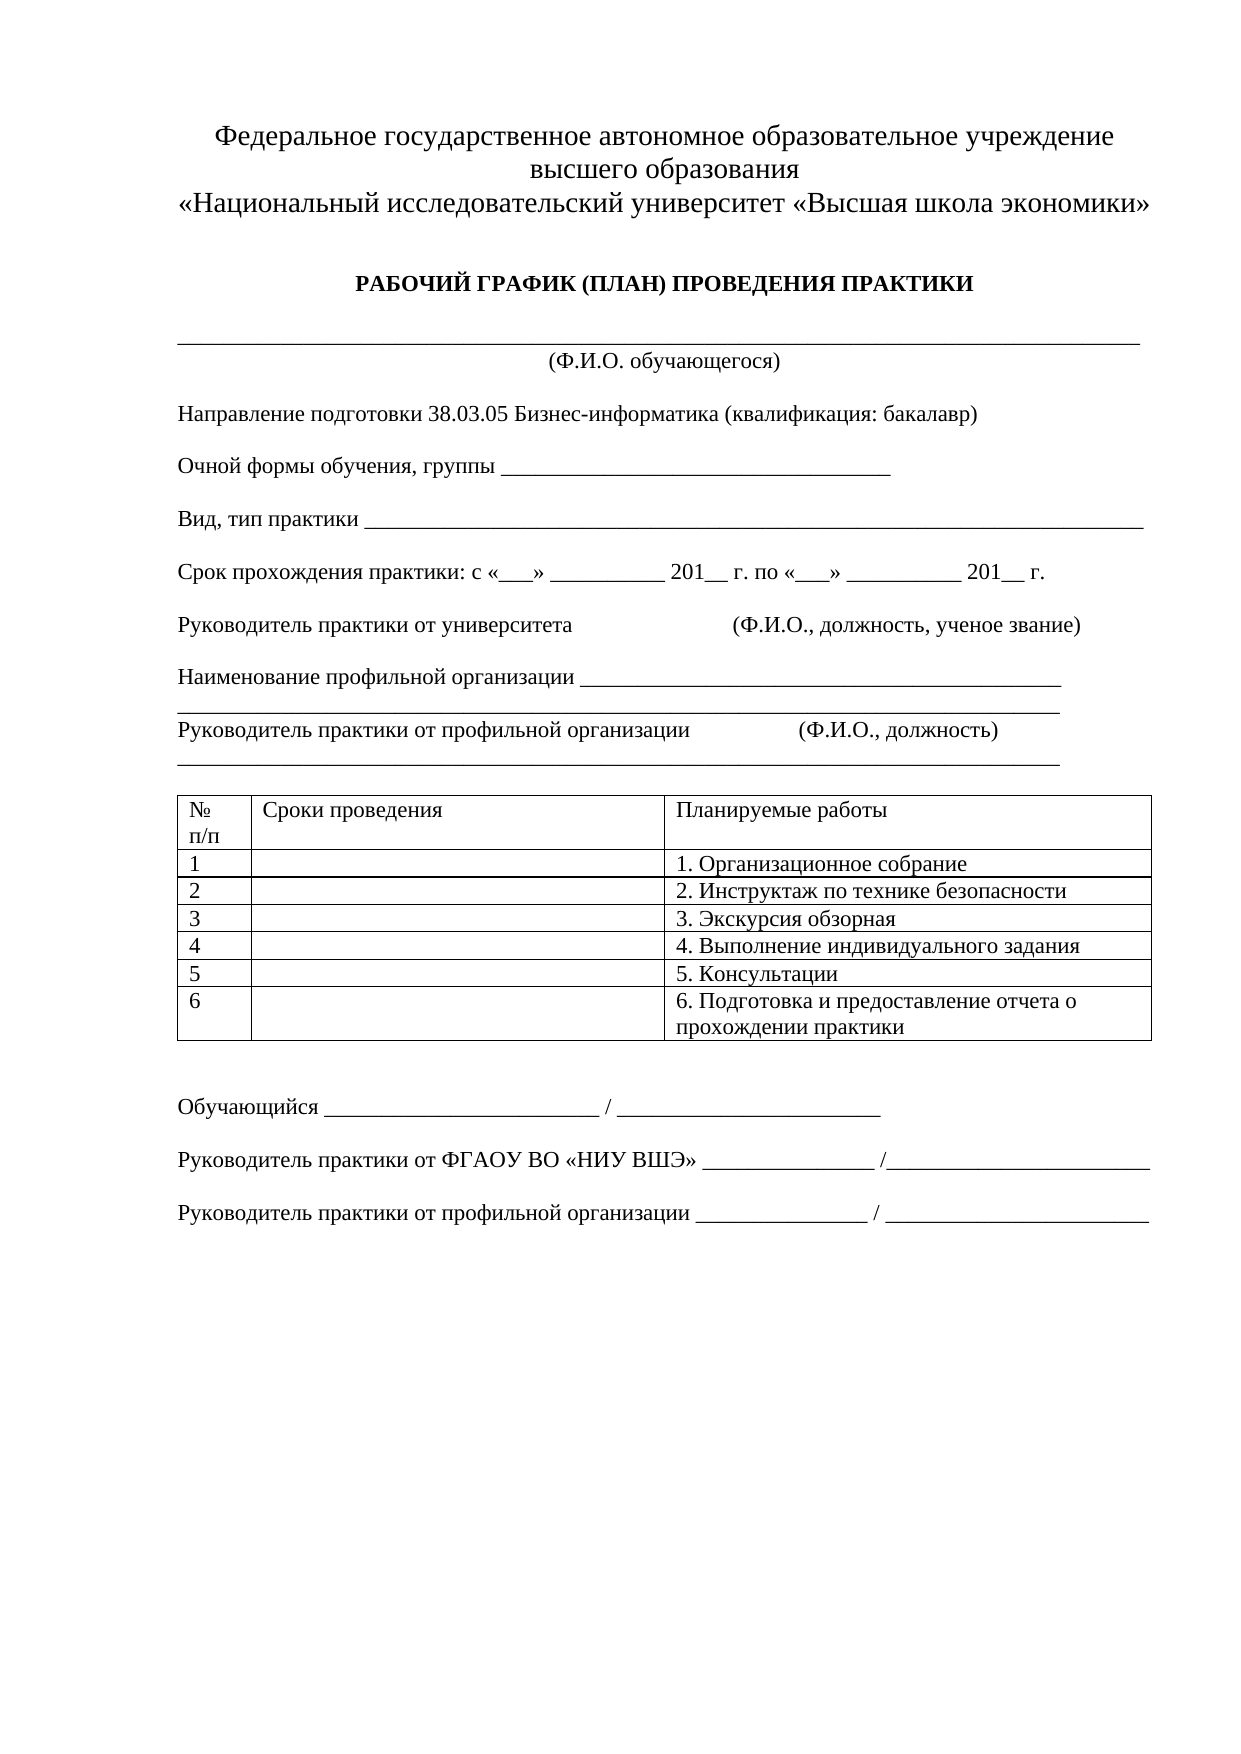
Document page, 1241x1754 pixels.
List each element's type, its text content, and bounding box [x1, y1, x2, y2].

table_cell [252, 960, 664, 986]
table_cell 3. Экскурсия обзорная [665, 905, 1151, 931]
table_cell 2 [178, 878, 251, 904]
text (Ф.И.О. обучающегося) [177, 347, 1152, 373]
text Наименование профильной организации __________________________________________ _____________________________________________________________________________ Руководитель практики от профильной организации (Ф.И.О., должность) [177, 663, 1152, 742]
text высшего образования [177, 152, 1152, 185]
table_cell 1. Организационное собрание [665, 850, 1151, 876]
table_cell [252, 905, 664, 931]
table_cell 1 [178, 850, 251, 876]
text РАБОЧИЙ ГРАФИК (ПЛАН) ПРОВЕДЕНИЯ ПРАКТИКИ [177, 270, 1152, 296]
table_cell [252, 932, 664, 958]
text Вид, тип практики ____________________________________________________________________ [177, 505, 1152, 532]
text Срок прохождения практики: с «___» __________ 201__ г. по «___» __________ 201__ г. [177, 558, 1152, 584]
text Руководитель практики от профильной организации _______________ / _______________________ [177, 1199, 1152, 1225]
table_header Сроки проведения [252, 796, 664, 849]
table_header № п/п [178, 796, 251, 849]
text Руководитель практики от университета (Ф.И.О., должность, ученое звание) [177, 611, 1152, 637]
text Федеральное государственное автономное образовательное учреждение [177, 118, 1152, 152]
text Направление подготовки 38.03.05 Бизнес-информатика (квалификация: бакалавр) [177, 400, 1152, 426]
table_cell 2. Инструктаж по технике безопасности [665, 878, 1151, 904]
table_cell 6. Подготовка и предоставление отчета о прохождении практики [665, 987, 1151, 1040]
text «Национальный исследовательский университет «Высшая школа экономики» [177, 185, 1152, 219]
text Обучающийся ________________________ / _______________________ [177, 1093, 1152, 1120]
text Руководитель практики от ФГАОУ ВО «НИУ ВШЭ» _______________ /_______________________ [177, 1146, 1152, 1172]
text Очной формы обучения, группы __________________________________ [177, 453, 1152, 479]
table_cell 5 [178, 960, 251, 986]
table_cell 6 [178, 987, 251, 1040]
table_cell 4 [178, 932, 251, 958]
table_cell 3 [178, 905, 251, 931]
text ____________________________________________________________________________________ [177, 321, 1152, 347]
table_cell [252, 987, 664, 1040]
table_cell [252, 850, 664, 876]
table_cell [252, 878, 664, 904]
table_cell 5. Консультации [665, 960, 1151, 986]
text _____________________________________________________________________________ [177, 742, 1152, 769]
table_header Планируемые работы [665, 796, 1151, 849]
table_cell 4. Выполнение индивидуального задания [665, 932, 1151, 958]
